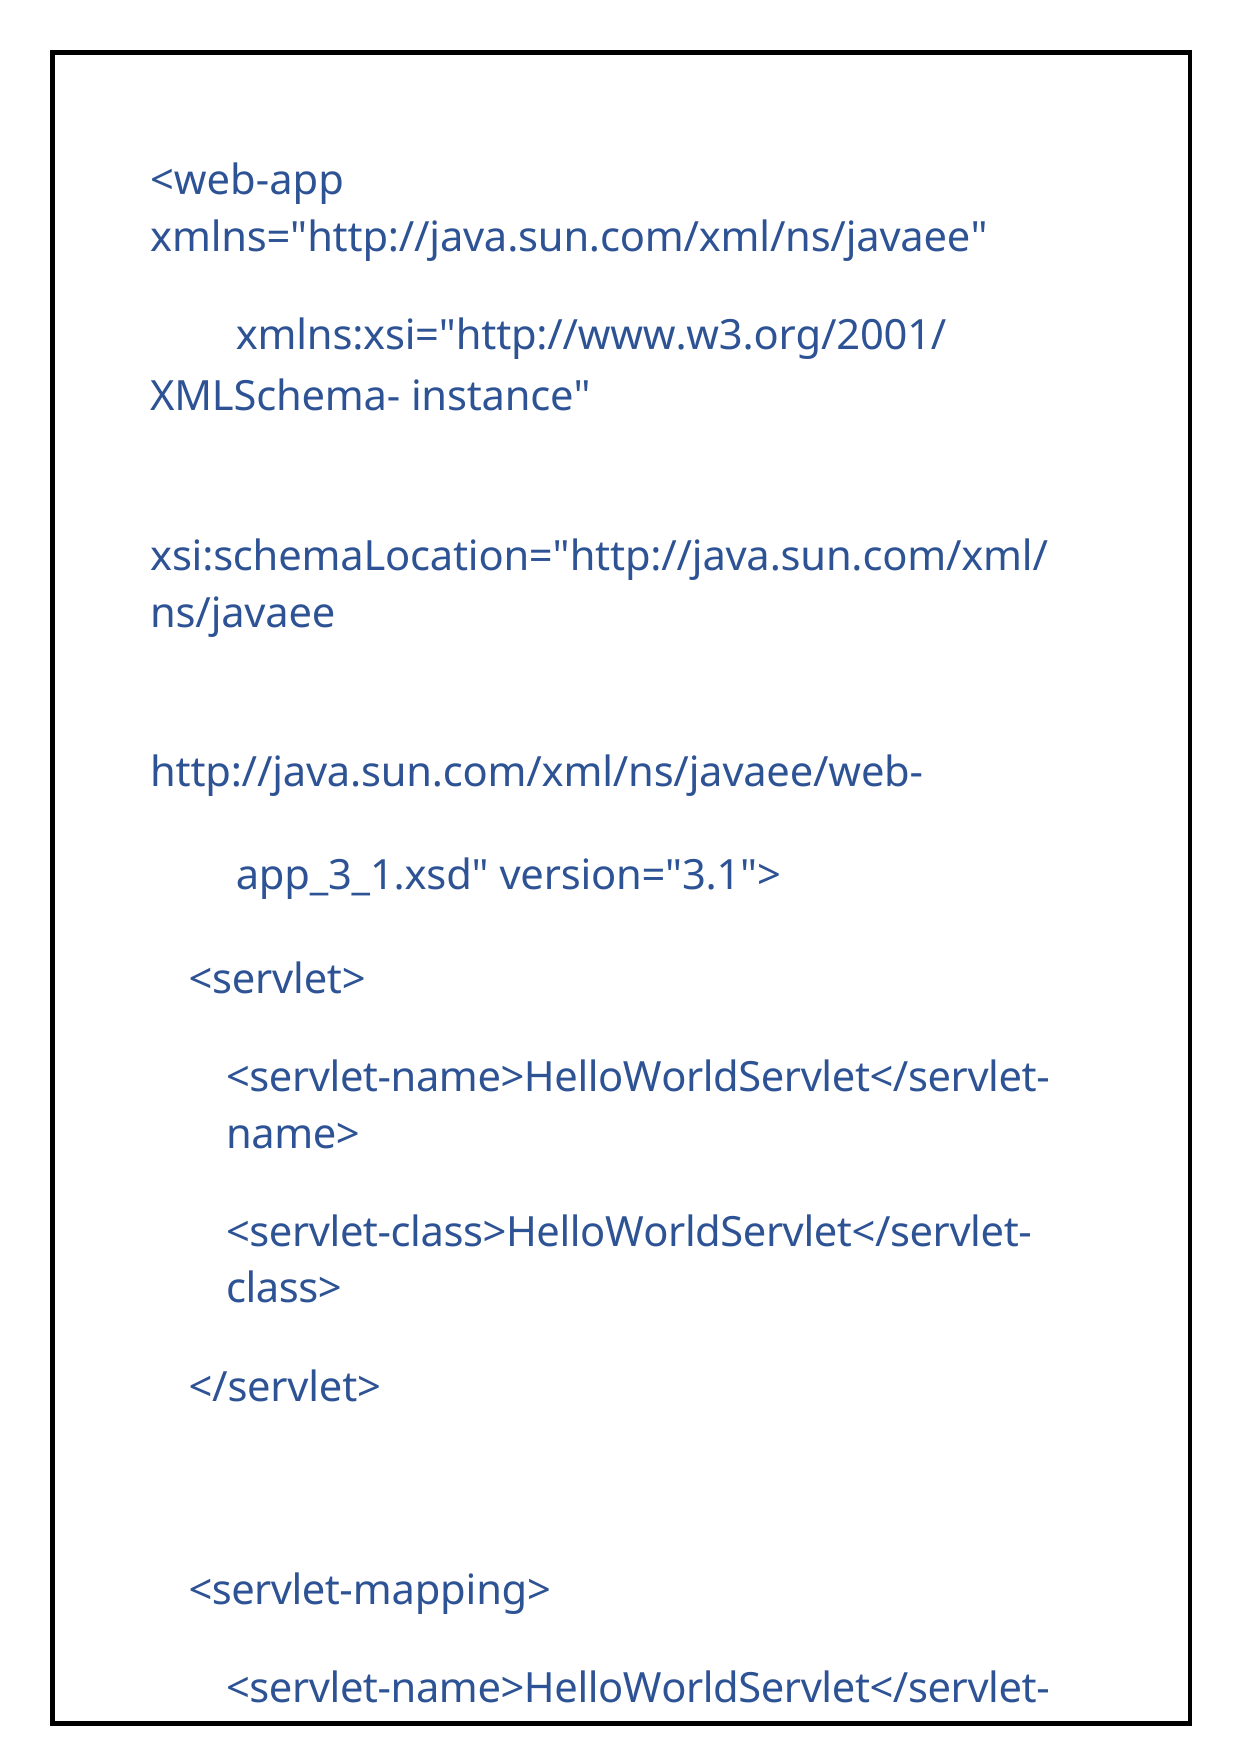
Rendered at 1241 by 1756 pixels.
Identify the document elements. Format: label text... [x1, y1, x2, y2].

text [226, 1658, 1093, 1714]
text xsi:schemaLocation="http://java.sun.com/xml/ns/javaee [150, 526, 1093, 640]
text <servlet-mapping> [188, 1559, 1093, 1616]
text <servlet-class>HelloWorldServlet</servlet-class> [226, 1202, 1093, 1315]
text <servlet> [188, 948, 1093, 1005]
text xmlns:xsi="http://www.w3.org/2001/XMLSchema- instance" [150, 305, 1093, 423]
text <web-app xmlns="http://java.sun.com/xml/ns/javaee" [150, 150, 1093, 264]
text http://java.sun.com/xml/ns/javaee/web-app_3_1.xsd" version="3.1"> [150, 742, 1093, 901]
text <servlet-name>HelloWorldServlet</servlet-name> [226, 1047, 1093, 1160]
text </servlet> [188, 1357, 1093, 1413]
